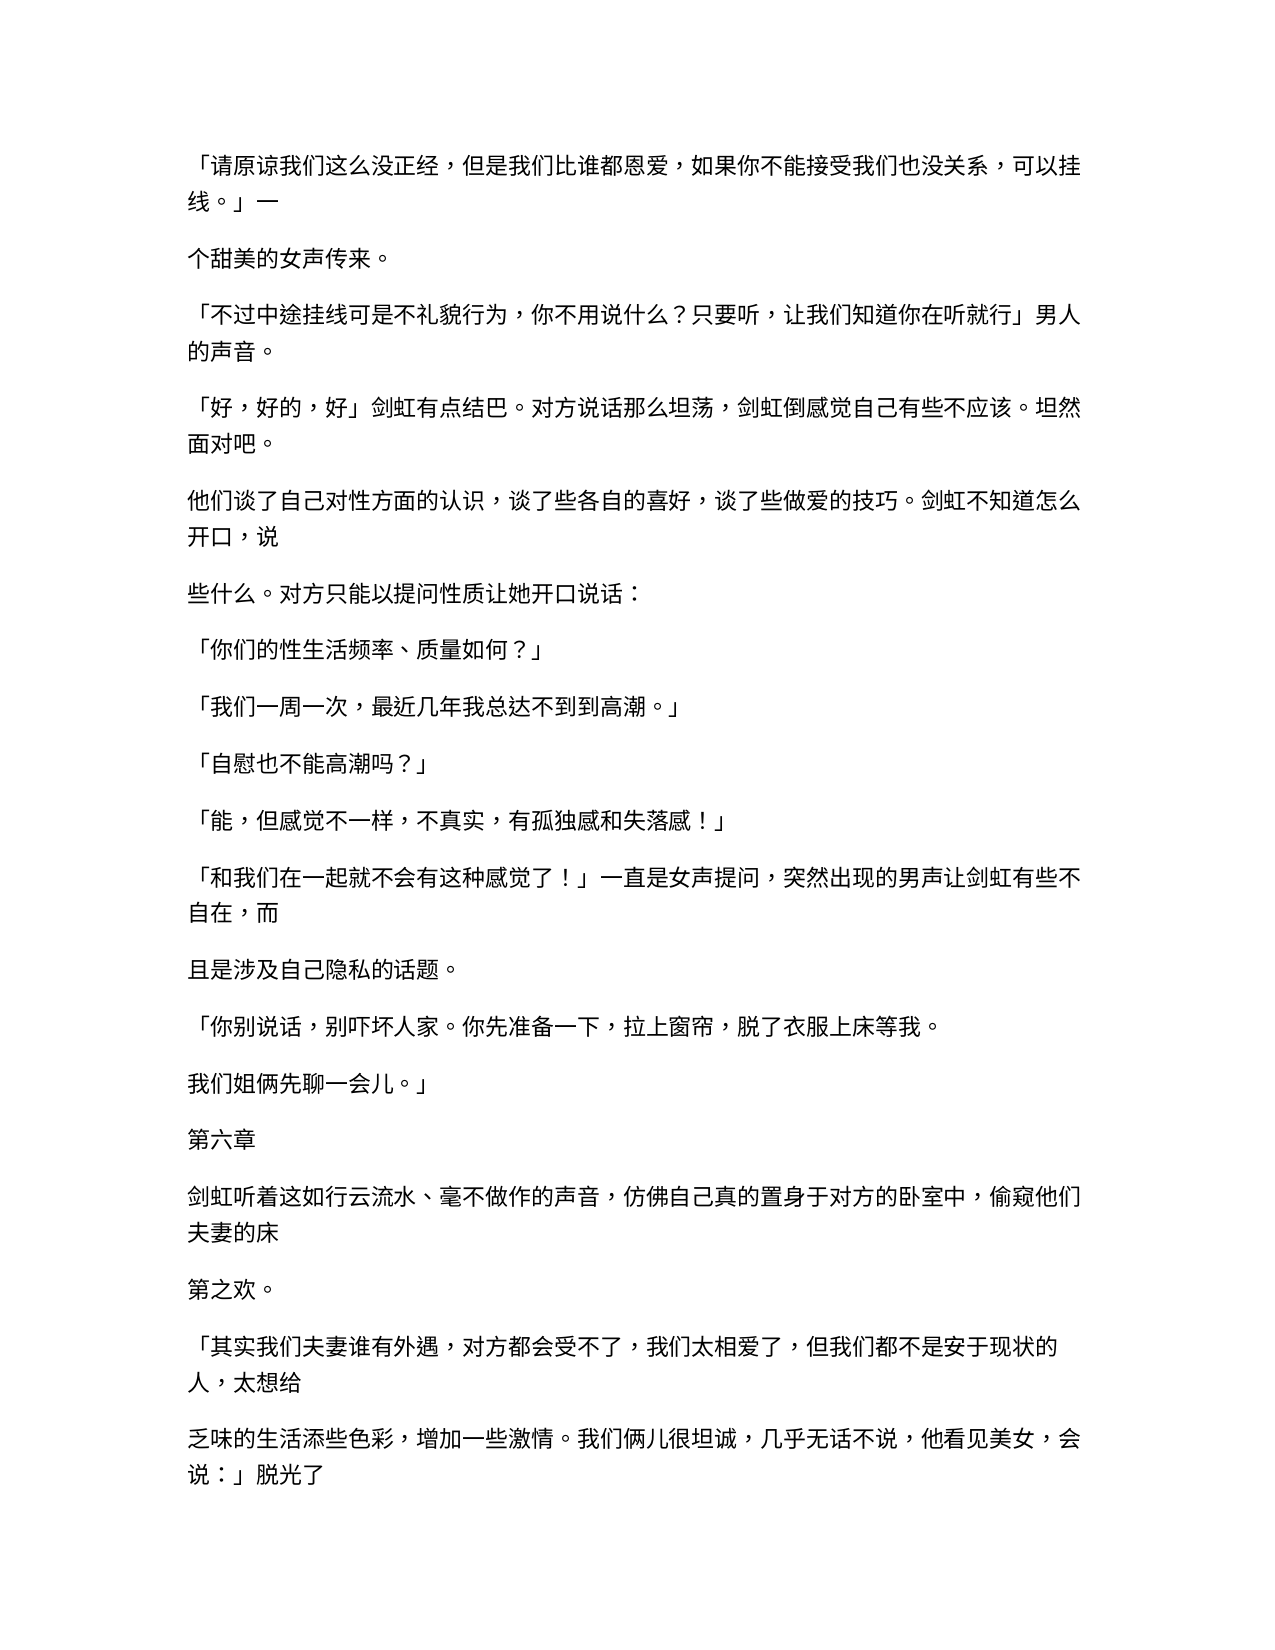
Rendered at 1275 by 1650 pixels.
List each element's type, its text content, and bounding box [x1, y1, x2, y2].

text 「能，但感觉不一样，不真实，有孤独感和失落感！」 [187, 805, 1087, 836]
text 「和我们在一起就不会有这种感觉了！」一直是女声提问，突然出现的男声让剑虹有些不自在，而 [187, 861, 1087, 929]
text 「不过中途挂线可是不礼貌行为，你不用说什么？只要听，让我们知道你在听就行」男人的声音。 [187, 299, 1087, 367]
text 且是涉及自己隐私的话题。 [187, 954, 1087, 985]
text 个甜美的女声传来。 [187, 243, 1087, 274]
text 剑虹听着这如行云流水、毫不做作的声音，仿佛自己真的置身于对方的卧室中，偷窥他们夫妻的床 [187, 1181, 1087, 1248]
text 我们姐俩先聊一会儿。」 [187, 1068, 1087, 1099]
text 「好，好的，好」剑虹有点结巴。对方说话那么坦荡，剑虹倒感觉自己有些不应该。坦然面对吧。 [187, 392, 1087, 459]
text 他们谈了自己对性方面的认识，谈了些各自的喜好，谈了些做爱的技巧。剑虹不知道怎么开口，说 [187, 485, 1087, 552]
text 「其实我们夫妻谁有外遇，对方都会受不了，我们太相爱了，但我们都不是安于现状的人，太想给 [187, 1331, 1087, 1398]
text 「你别说话，别吓坏人家。你先准备一下，拉上窗帘，脱了衣服上床等我。 [187, 1011, 1087, 1042]
text 乏味的生活添些色彩，增加一些激情。我们俩儿很坦诚，几乎无话不说，他看见美女，会说：」脱光了 [187, 1423, 1087, 1491]
text 「我们一周一次，最近几年我总达不到到高潮。」 [187, 691, 1087, 722]
text 「自慰也不能高潮吗？」 [187, 748, 1087, 779]
text 第六章 [187, 1124, 1087, 1156]
text 「请原谅我们这么没正经，但是我们比谁都恩爱，如果你不能接受我们也没关系，可以挂线。」一 [187, 150, 1087, 217]
text 些什么。对方只能以提问性质让她开口说话： [187, 578, 1087, 609]
text 「你们的性生活频率、质量如何？」 [187, 634, 1087, 666]
text 第之欢。 [187, 1274, 1087, 1305]
